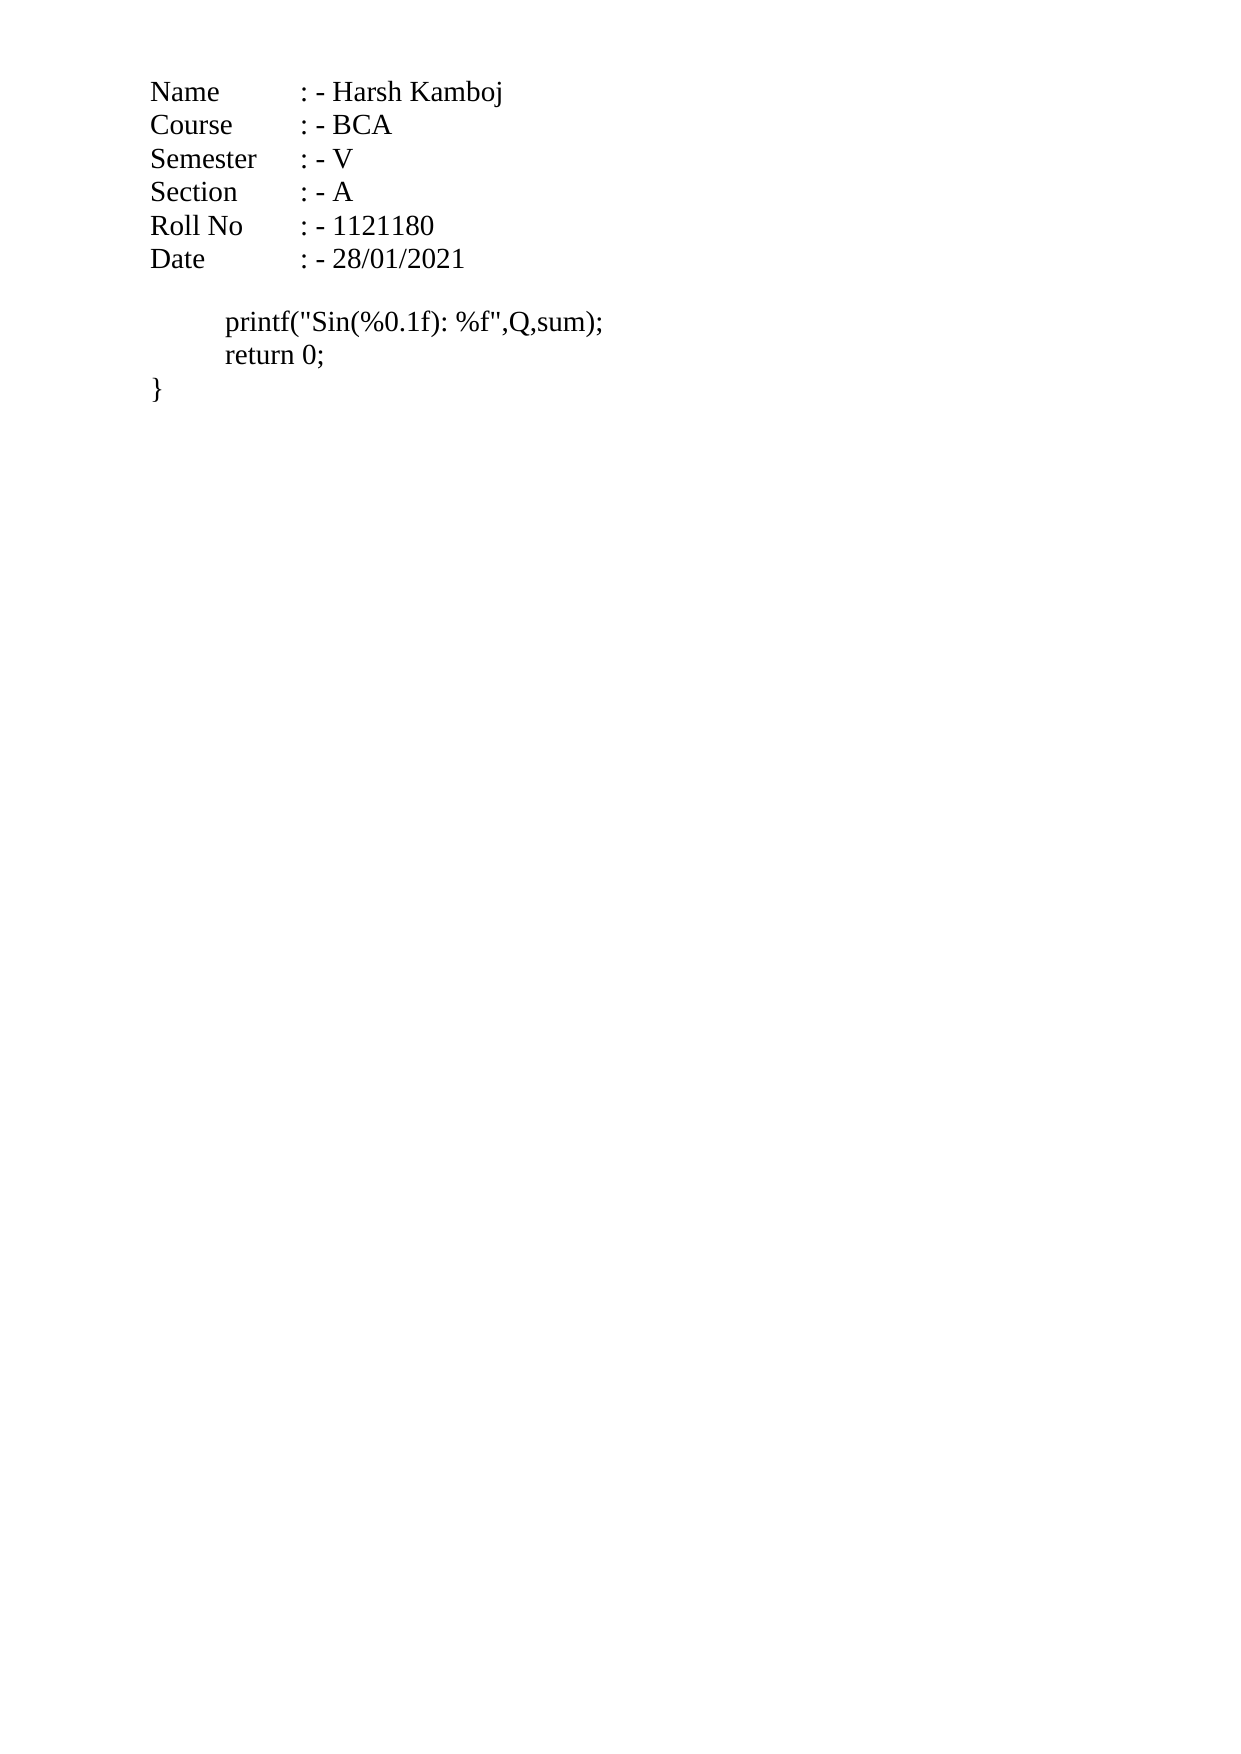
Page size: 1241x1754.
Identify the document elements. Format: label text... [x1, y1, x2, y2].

text return 0; [150, 337, 1090, 371]
text printf("Sin(%0.1f): %f",Q,sum); [150, 304, 1090, 337]
text } [150, 371, 1090, 404]
